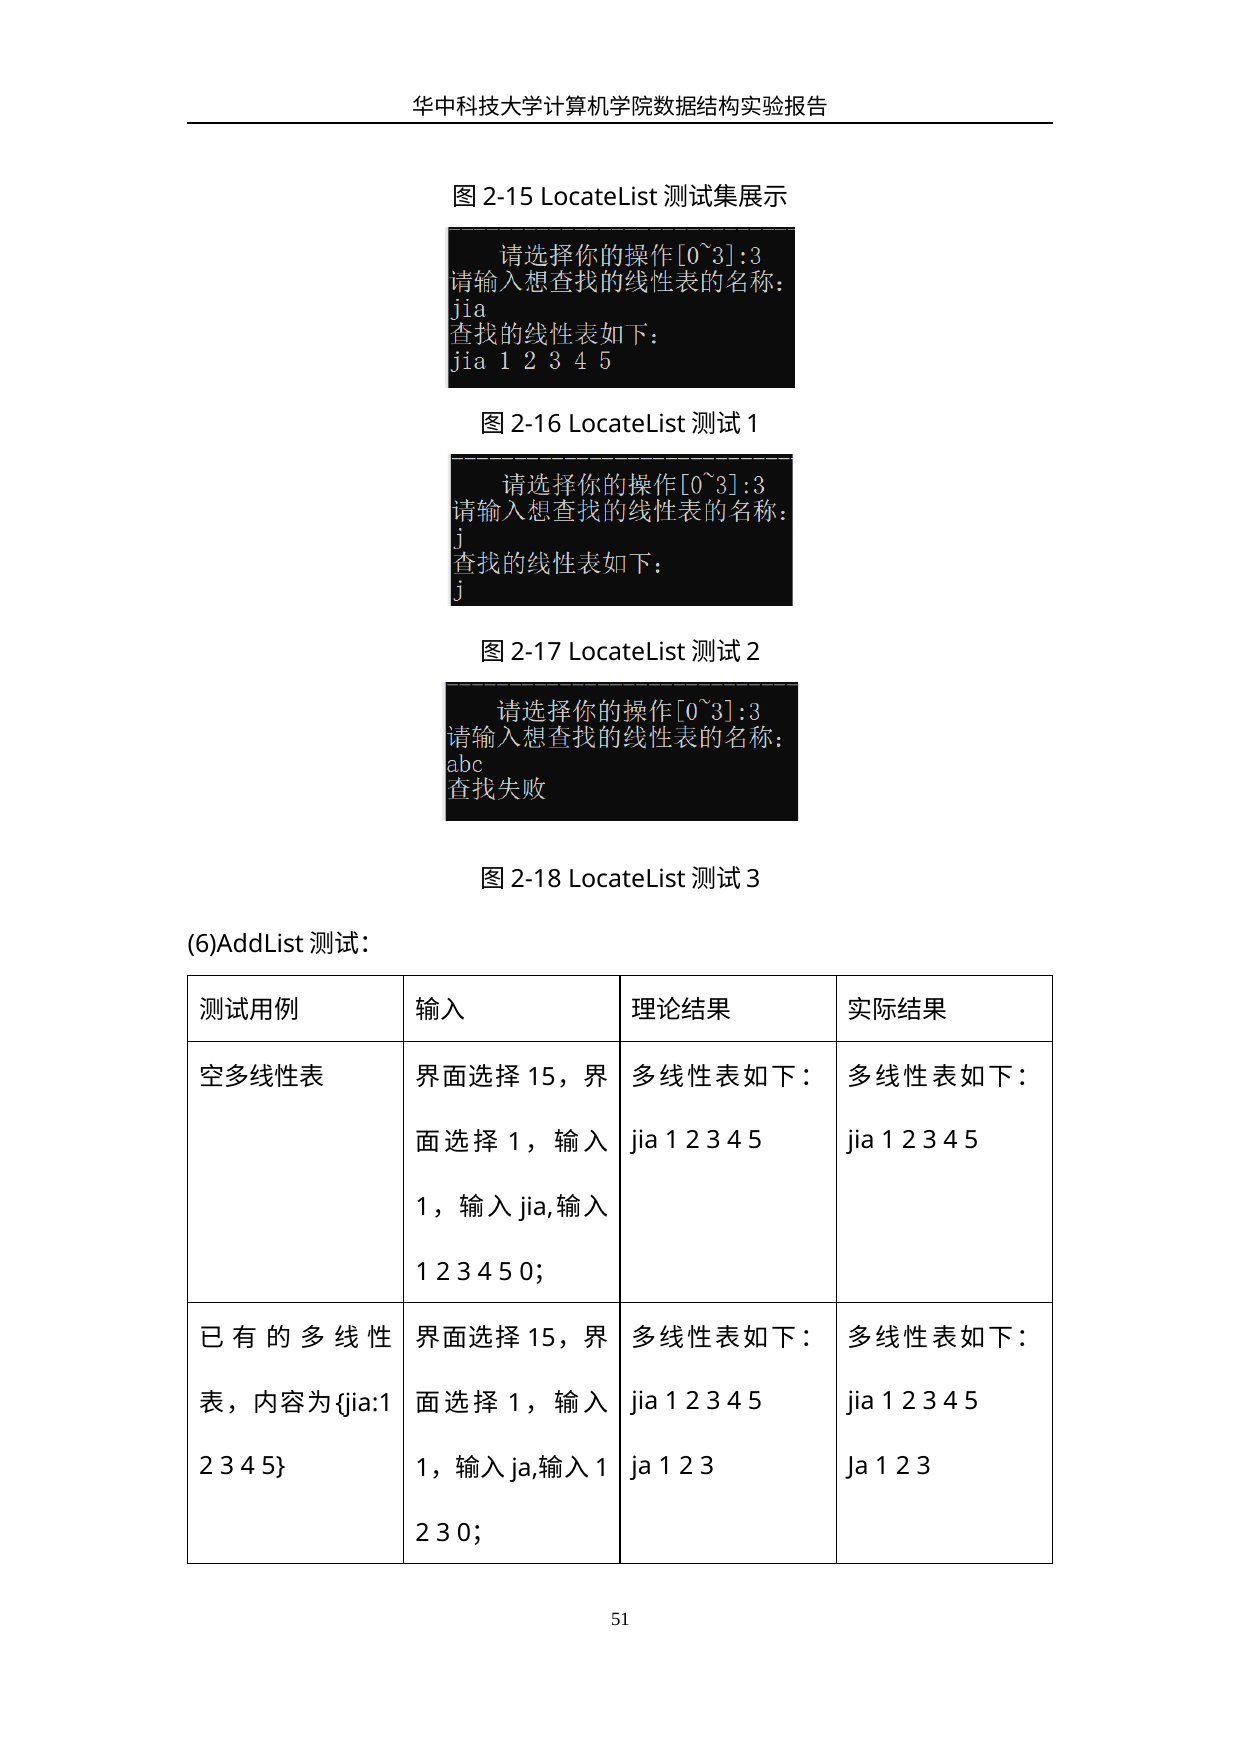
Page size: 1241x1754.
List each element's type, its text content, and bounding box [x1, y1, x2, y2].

table_cell 多线性表如下：jia 1 2 3 4 5 Ja 1 2 3 [837, 1303, 1052, 1563]
table_cell 空多线性表 [188, 1042, 403, 1302]
picture [442, 682, 799, 821]
table_cell 多线性表如下：jia 1 2 3 4 5 ja 1 2 3 [621, 1303, 836, 1563]
table_cell 多线性表如下：jia 1 2 3 4 5 [837, 1042, 1052, 1302]
table_header 测试用例 [188, 976, 403, 1041]
table_header 实际结果 [837, 976, 1052, 1041]
table_header 输入 [404, 976, 619, 1041]
text (6)AddList测试： [187, 909, 1053, 974]
text 图2-15 LocateList测试集展示 [187, 162, 1053, 227]
text 图2-17 LocateList测试2 [187, 617, 1053, 682]
picture [445, 227, 795, 388]
text 图2-18 LocateList测试3 [187, 844, 1053, 909]
table_cell 界面选择15，界面选择1，输入1，输入jia,输入1 2 3 4 5 0； [404, 1042, 619, 1302]
text 图2-16 LocateList测试1 [187, 389, 1053, 454]
table_cell 已有的多线性表，内容为{jia:1 2 3 4 5} [188, 1303, 403, 1563]
picture [447, 454, 793, 606]
table_header 理论结果 [621, 976, 836, 1041]
table_cell 多线性表如下：jia 1 2 3 4 5 [621, 1042, 836, 1302]
table_cell 界面选择15，界面选择1，输入1，输入ja,输入1 2 3 0； [404, 1303, 619, 1563]
